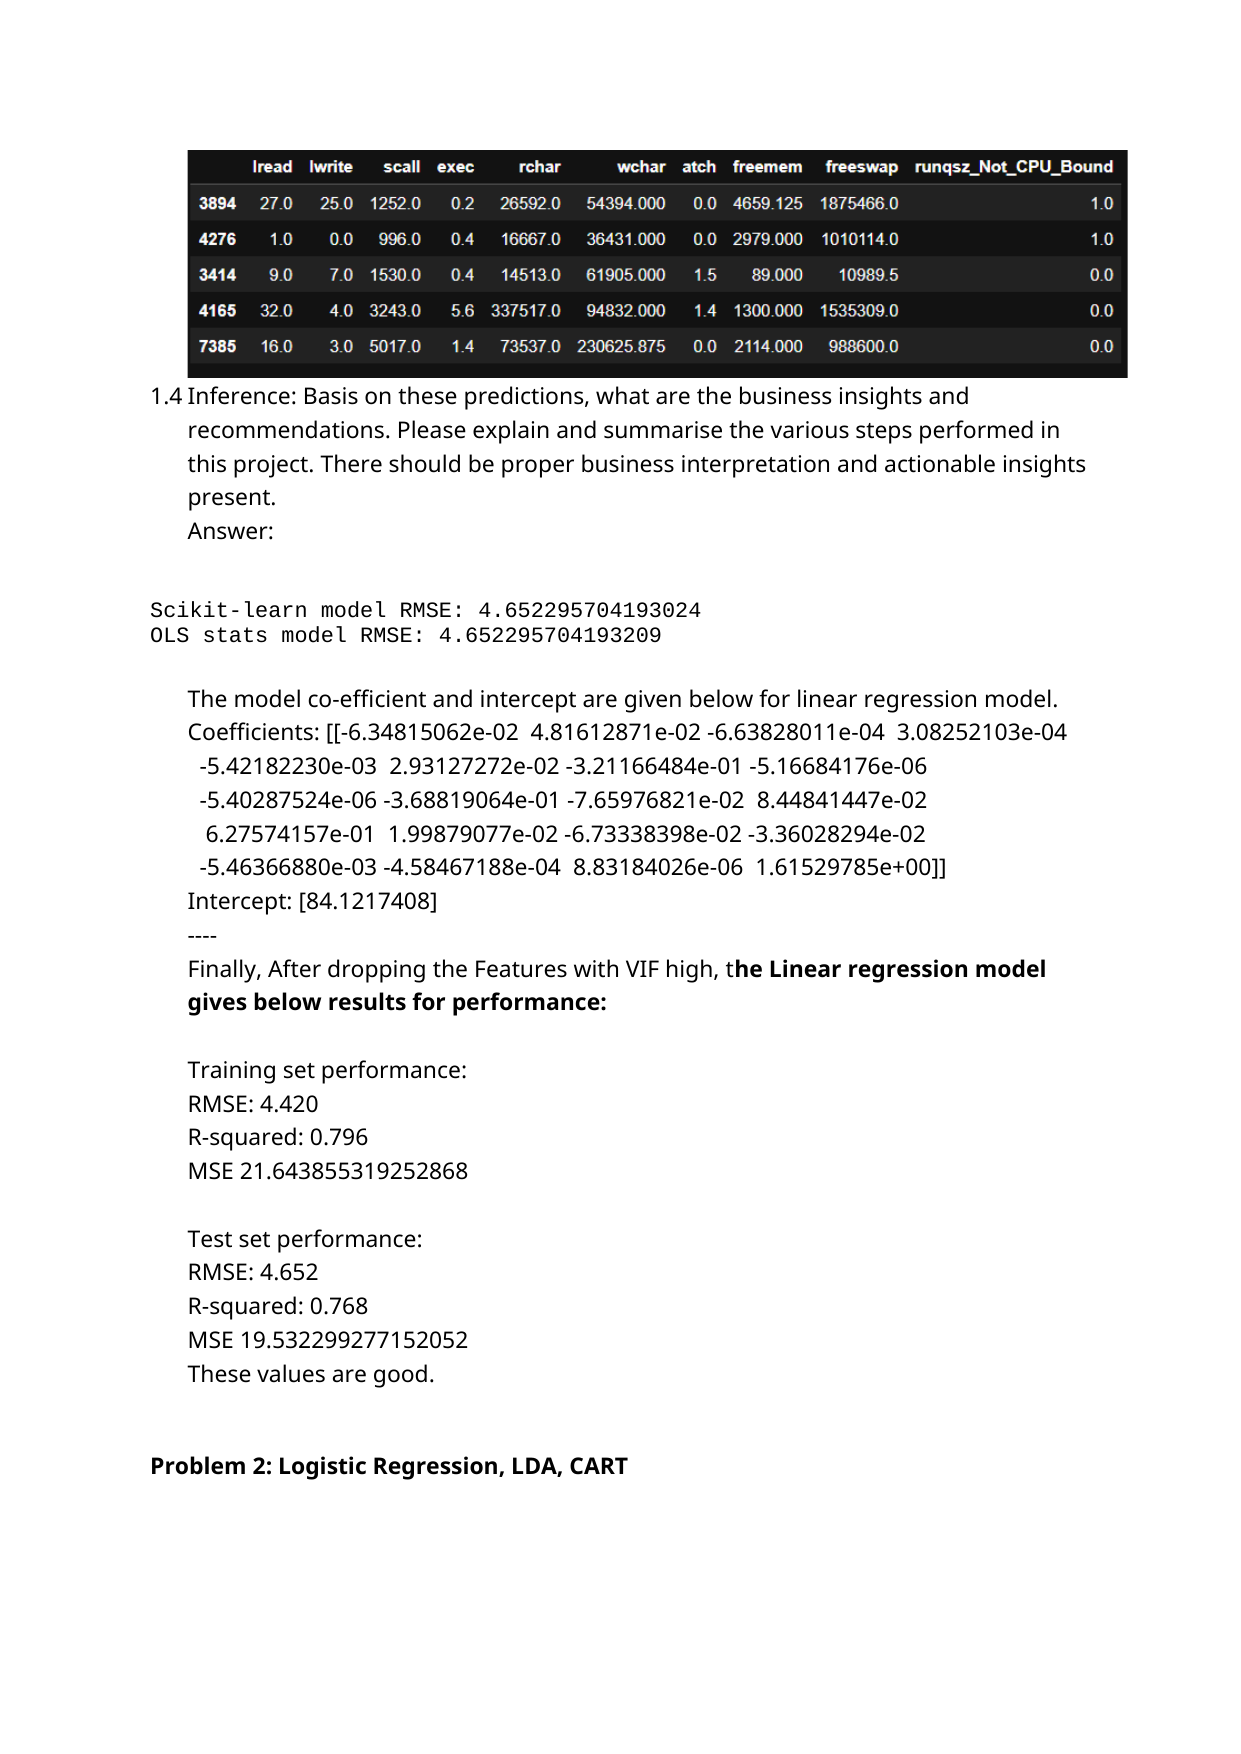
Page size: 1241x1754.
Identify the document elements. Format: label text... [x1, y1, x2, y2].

list Intercept: [84.1217408] [187, 885, 1090, 916]
list Finally, After dropping the Features with VIF high, the Linear regression model gives below results for performance: [187, 952, 1090, 1017]
list Inference: Basis on these predictions, what are the business insights and recommendations. Please explain and summarise the various steps performed in this project. There should be proper business interpretation and actionable insights present. [150, 380, 1090, 512]
list -5.46366880e-03 -4.58467188e-04 8.83184026e-06 1.61529785e+00]] [187, 851, 1090, 882]
text Scikit-learn model RMSE: 4.652295704193024 [150, 599, 1090, 624]
list These values are good. [187, 1357, 1090, 1389]
list Answer: [187, 515, 1090, 546]
list R-squared: 0.796 [187, 1121, 1090, 1152]
list The model co-efficient and intercept are given below for linear regression model. Coefficients: [[-6.34815062e-02 4.81612871e-02 -6.63828011e-04 3.08252103e-04 [187, 682, 1090, 747]
list -5.42182230e-03 2.93127272e-02 -3.21166484e-01 -5.16684176e-06 [187, 750, 1090, 781]
list 6.27574157e-01 1.99879077e-02 -6.73338398e-02 -3.36028294e-02 [187, 817, 1090, 849]
list RMSE: 4.420 [187, 1087, 1090, 1119]
list ---- [187, 919, 1090, 950]
list Training set performance: [187, 1054, 1090, 1085]
list RMSE: 4.652 [187, 1256, 1090, 1287]
list MSE 19.532299277152052 [187, 1324, 1090, 1355]
list R-squared: 0.768 [187, 1290, 1090, 1321]
subtitle Problem 2: Logistic Regression, LDA, CART [150, 1450, 1090, 1481]
text OLS stats model RMSE: 4.652295704193209 [150, 624, 1090, 649]
picture [187, 150, 1128, 378]
list Test set performance: [187, 1222, 1090, 1254]
list MSE 21.643855319252868 [187, 1155, 1090, 1186]
list -5.40287524e-06 -3.68819064e-01 -7.65976821e-02 8.44841447e-02 [187, 784, 1090, 815]
